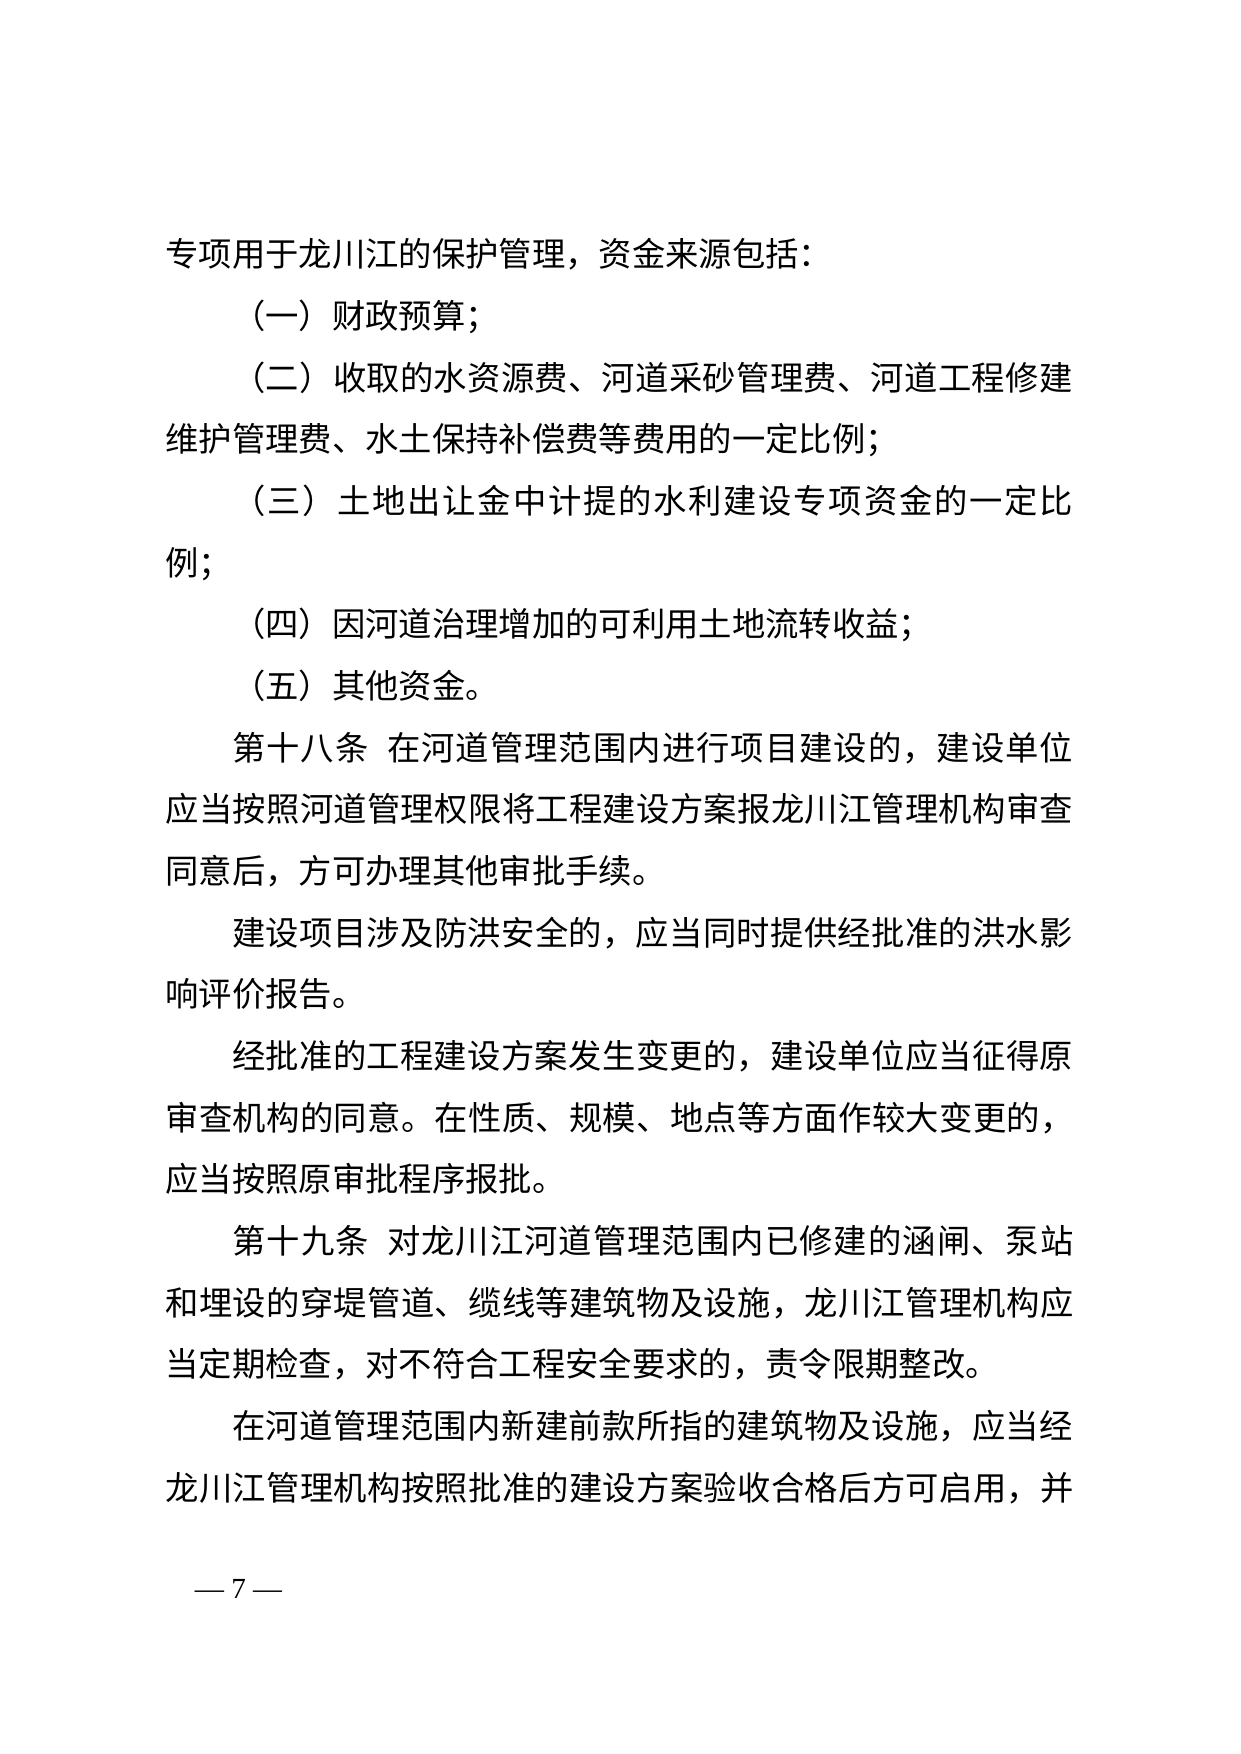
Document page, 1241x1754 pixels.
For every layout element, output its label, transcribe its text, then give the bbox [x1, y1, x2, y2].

text 经批准的工程建设方案发生变更的，建设单位应当征得原审查机构的同意。在性质、规模、地点等方面作较大变更的，应当按照原审批程序报批。 [165, 1019, 1075, 1204]
text （四）因河道治理增加的可利用土地流转收益； [165, 587, 1075, 649]
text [165, 217, 1075, 279]
text （三）土地出让金中计提的水利建设专项资金的一定比例； [165, 464, 1075, 587]
text （五）其他资金。 [165, 649, 1075, 711]
text 建设项目涉及防洪安全的，应当同时提供经批准的洪水影响评价报告。 [165, 896, 1075, 1019]
text （一）财政预算； [165, 279, 1075, 341]
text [165, 1389, 1075, 1512]
text （二）收取的水资源费、河道采砂管理费、河道工程修建维护管理费、水土保持补偿费等费用的一定比例； [165, 341, 1075, 464]
text 第十九条 对龙川江河道管理范围内已修建的涵闸、泵站和埋设的穿堤管道、缆线等建筑物及设施，龙川江管理机构应当定期检查，对不符合工程安全要求的，责令限期整改。 [165, 1204, 1075, 1389]
text 第十八条 在河道管理范围内进行项目建设的，建设单位应当按照河道管理权限将工程建设方案报龙川江管理机构审查同意后，方可办理其他审批手续。 [165, 711, 1075, 896]
